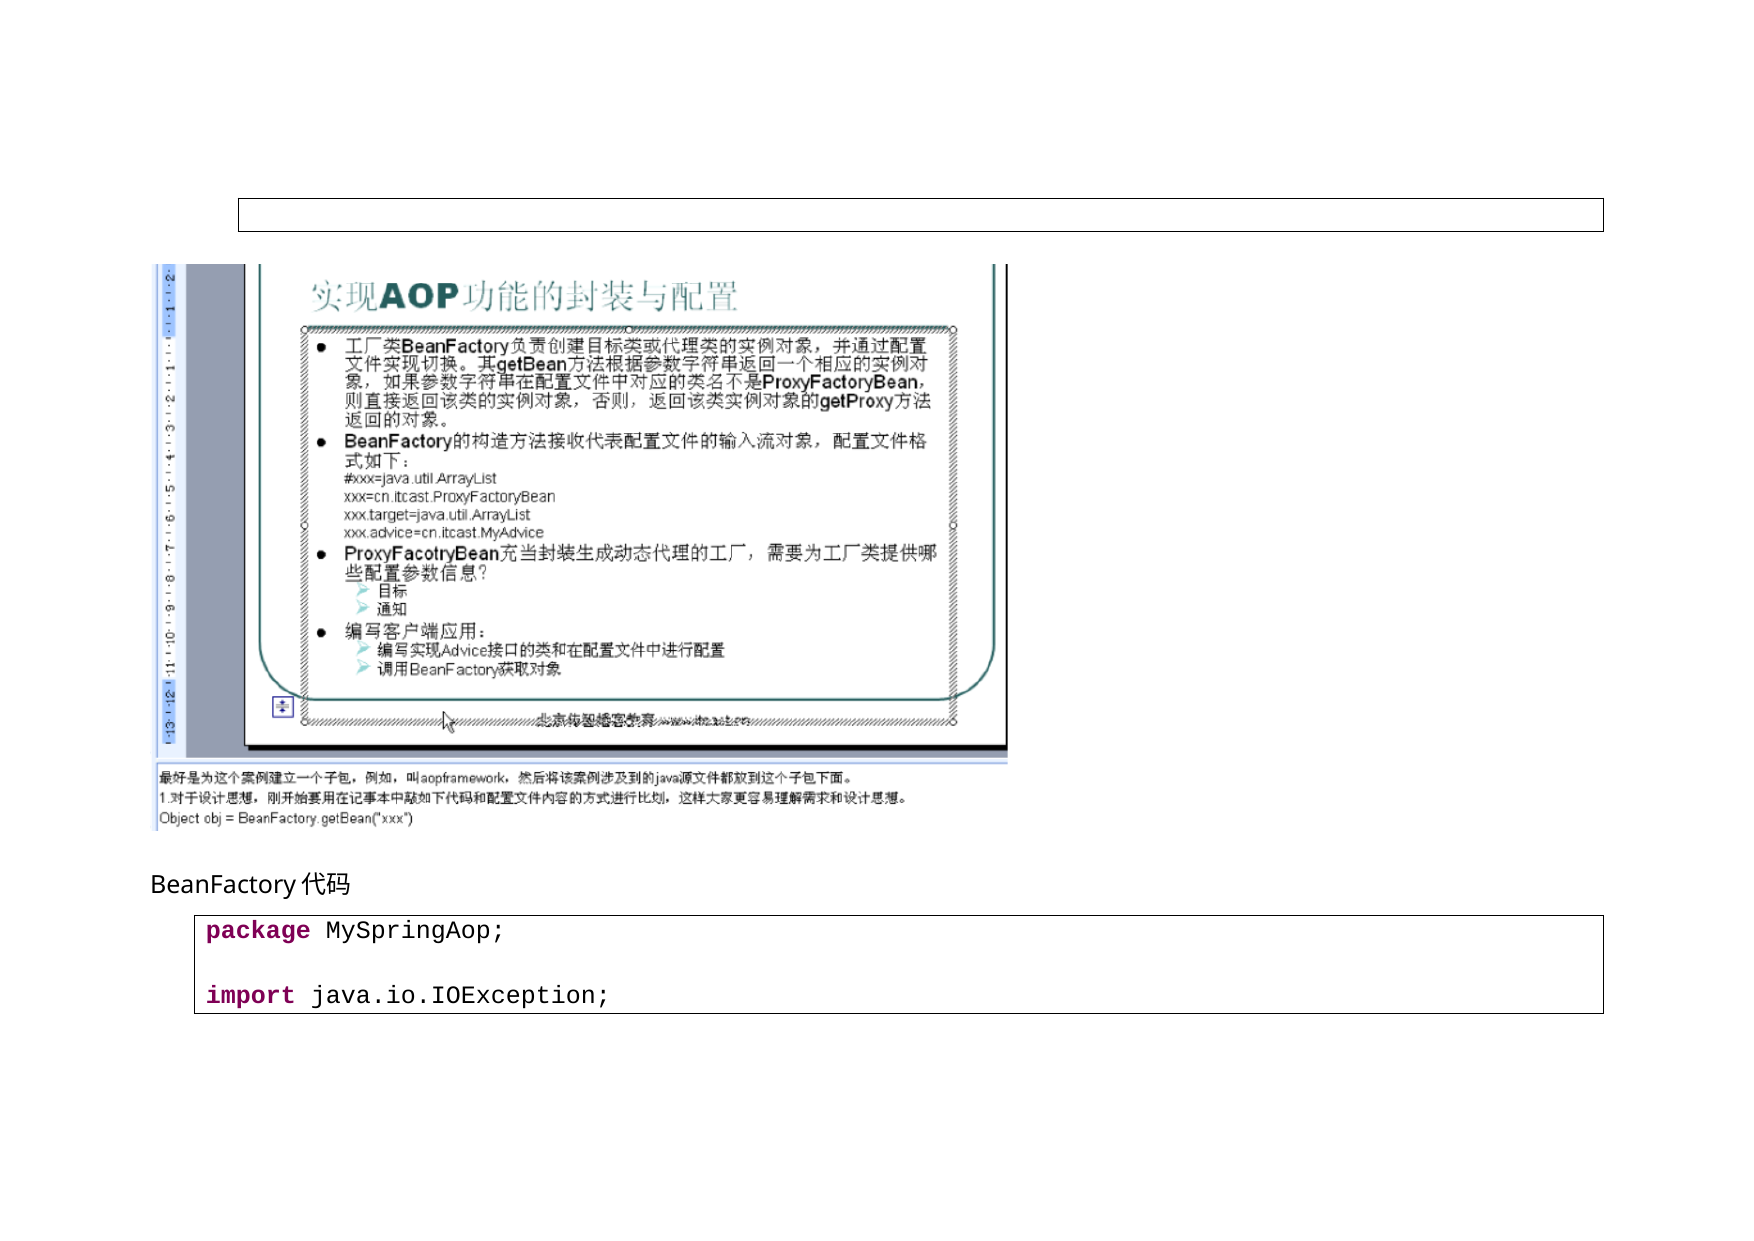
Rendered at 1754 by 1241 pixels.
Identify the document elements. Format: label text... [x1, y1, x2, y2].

picture [150, 264, 1008, 831]
text BeanFactory代码 [150, 850, 1604, 915]
table_cell [239, 199, 1603, 231]
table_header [195, 916, 1603, 1013]
